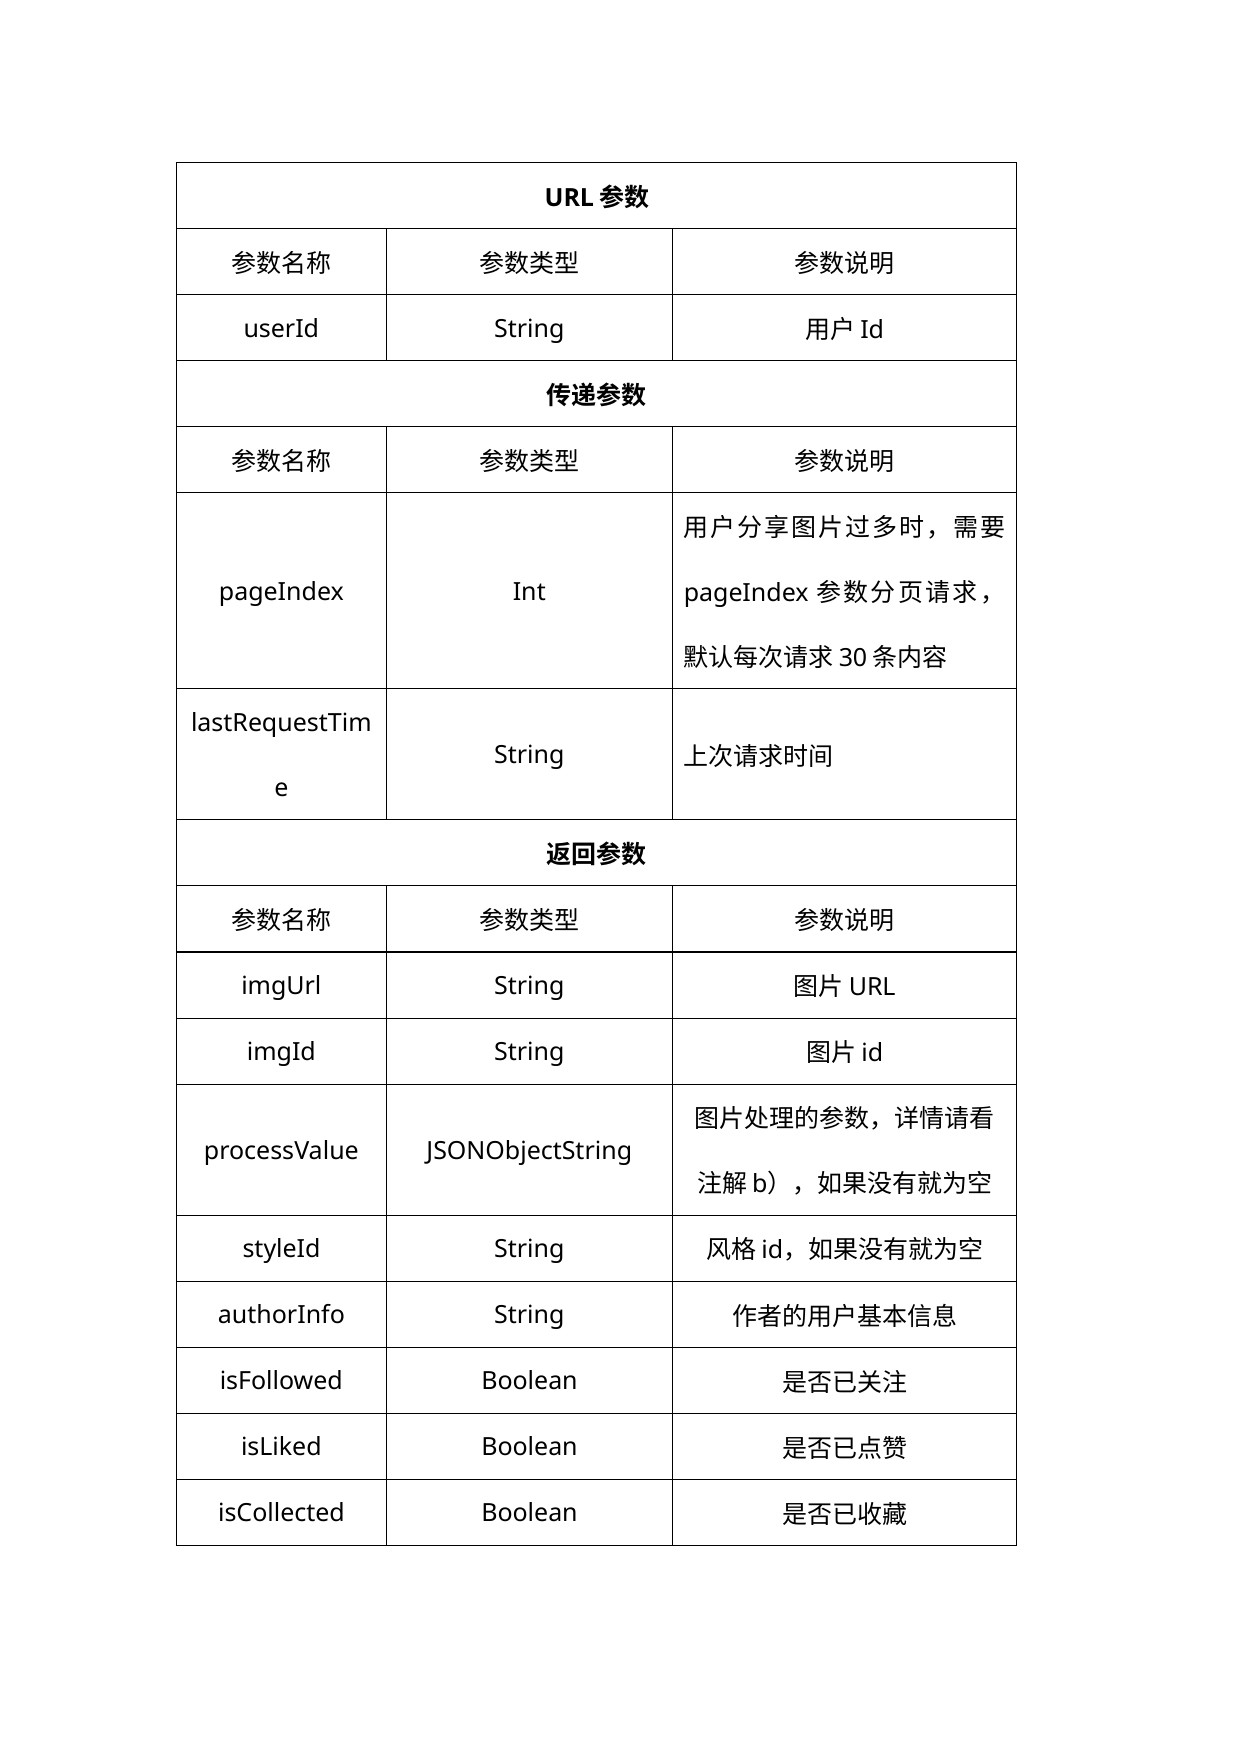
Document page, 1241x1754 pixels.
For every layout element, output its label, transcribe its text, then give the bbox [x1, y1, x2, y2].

table_cell 返回参数 [177, 820, 1016, 885]
table_cell String [387, 953, 672, 1017]
table_cell 是否已点赞 [673, 1414, 1016, 1479]
table_cell 参数名称 [177, 886, 386, 951]
table_cell 传递参数 [177, 361, 1016, 426]
table_cell Boolean [387, 1480, 672, 1545]
table_cell 是否已收藏 [673, 1480, 1016, 1545]
table_cell Boolean [387, 1414, 672, 1479]
table_cell 作者的用户基本信息 [673, 1282, 1016, 1347]
table_cell 用户分享图片过多时，需要pageIndex参数分页请求，默认每次请求30条内容 [673, 493, 1016, 688]
table_cell 参数说明 [673, 427, 1016, 492]
table_cell Boolean [387, 1348, 672, 1413]
table_cell 是否已关注 [673, 1348, 1016, 1413]
table_cell 参数名称 [177, 427, 386, 492]
table_cell URL参数 [177, 163, 1016, 228]
table_cell authorInfo [177, 1282, 386, 1347]
table_cell 图片处理的参数，详情请看注解b），如果没有就为空 [673, 1085, 1016, 1214]
table_cell isLiked [177, 1414, 386, 1479]
table_cell String [387, 1282, 672, 1347]
table_cell 风格id，如果没有就为空 [673, 1216, 1016, 1281]
table_cell String [387, 295, 672, 360]
table_cell 参数类型 [387, 229, 672, 294]
table_cell processValue [177, 1085, 386, 1214]
table_cell 图片URL [673, 953, 1016, 1017]
table_cell 参数名称 [177, 229, 386, 294]
table_cell 参数说明 [673, 886, 1016, 951]
table_cell 图片id [673, 1019, 1016, 1083]
table_cell String [387, 689, 672, 819]
table_cell userId [177, 295, 386, 360]
table_cell Int [387, 493, 672, 688]
table_cell pageIndex [177, 493, 386, 688]
table_cell 参数类型 [387, 886, 672, 951]
table_cell isCollected [177, 1480, 386, 1545]
table_cell 上次请求时间 [673, 689, 1016, 819]
table_cell imgId [177, 1019, 386, 1083]
table_cell 用户Id [673, 295, 1016, 360]
table_cell 参数类型 [387, 427, 672, 492]
table_cell styleId [177, 1216, 386, 1281]
table_cell isFollowed [177, 1348, 386, 1413]
table_cell JSONObjectString [387, 1085, 672, 1214]
table_cell 参数说明 [673, 229, 1016, 294]
table_cell String [387, 1216, 672, 1281]
table_cell String [387, 1019, 672, 1083]
table_cell lastRequestTime [177, 689, 386, 819]
table_cell imgUrl [177, 953, 386, 1017]
